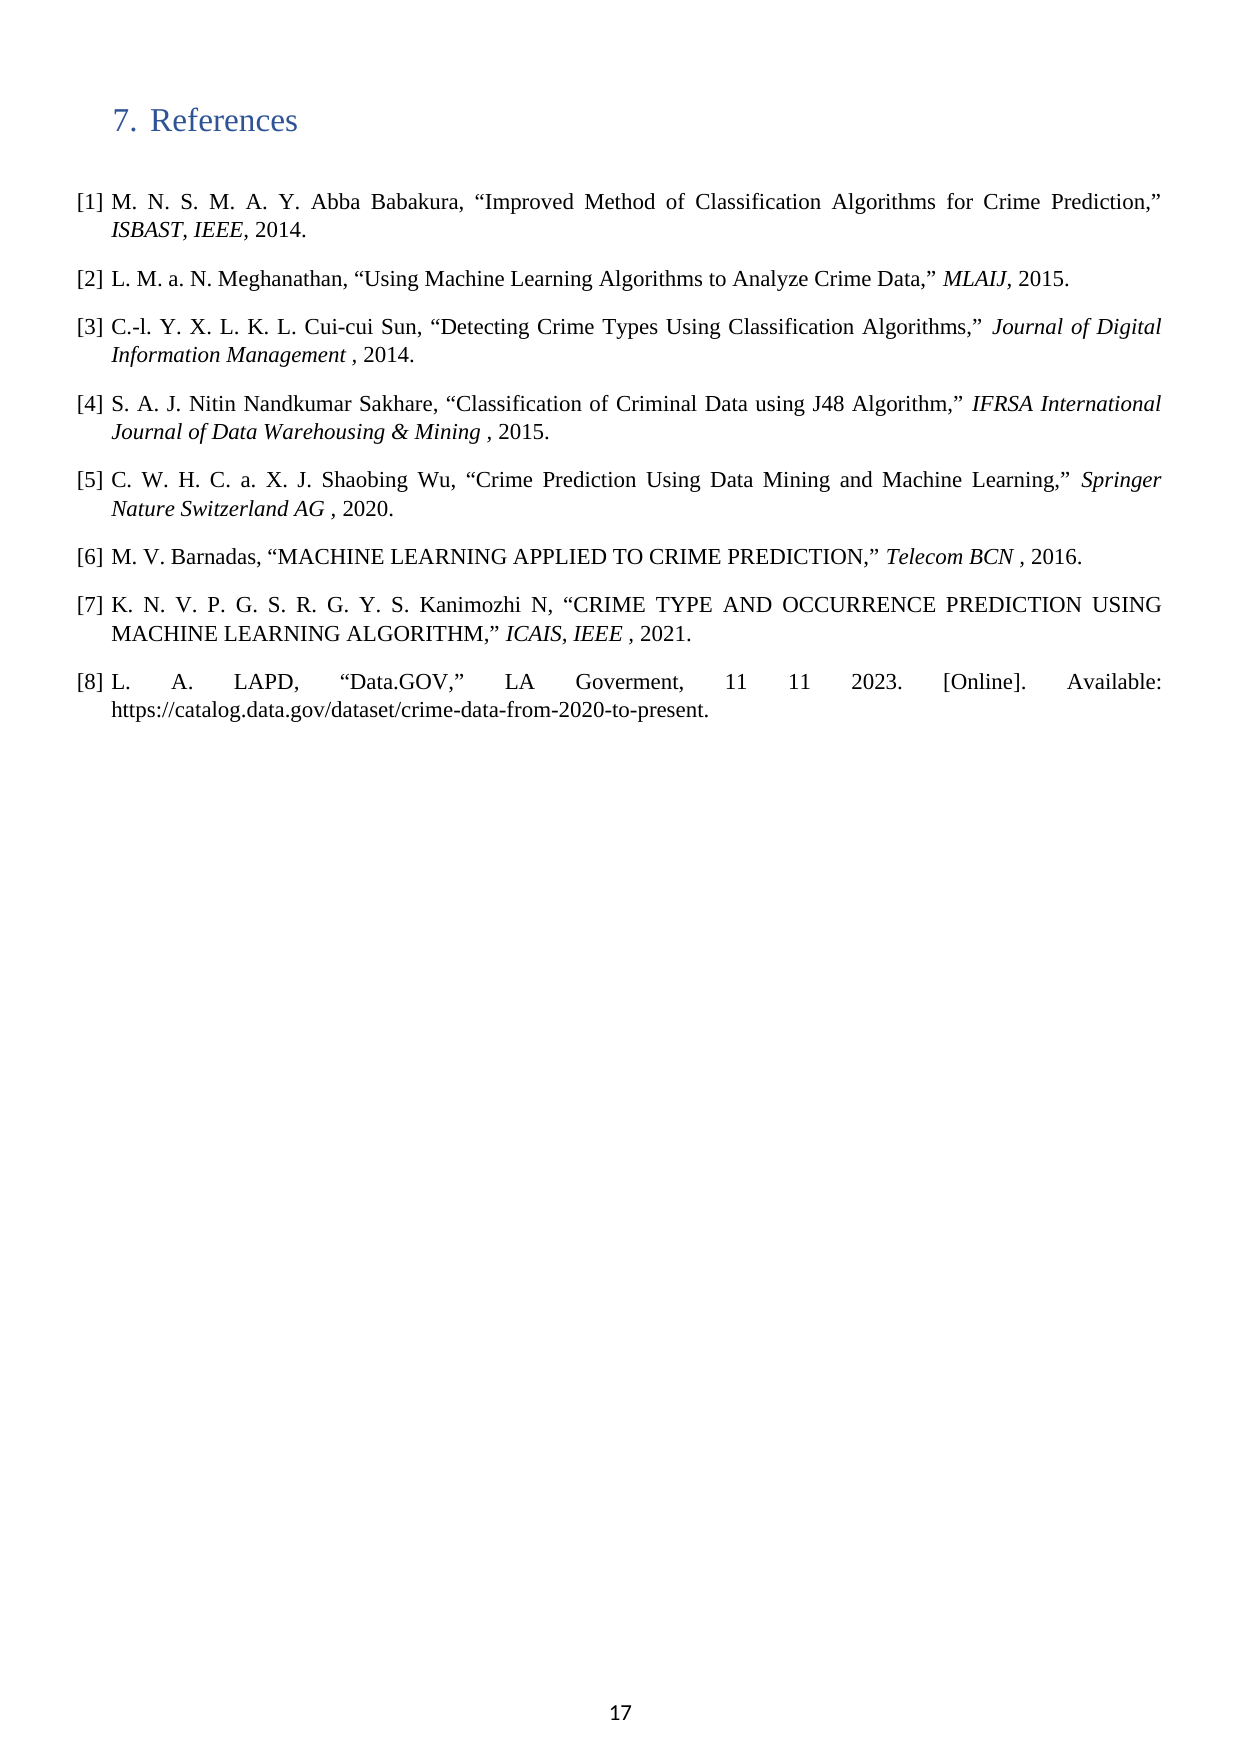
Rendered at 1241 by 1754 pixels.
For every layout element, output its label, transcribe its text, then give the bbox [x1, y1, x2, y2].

table_header M. N. S. M. A. Y. Abba Babakura, “Improved Method of Classification Algorithms for Crime Prediction,” ISBAST, IEEE, 2014. [110, 186, 1165, 263]
table_cell K. N. V. P. G. S. R. G. Y. S. Kanimozhi N, “CRIME TYPE AND OCCURRENCE PREDICTION USING MACHINE LEARNING ALGORITHM,” ICAIS, IEEE , 2021. [110, 590, 1165, 666]
table_cell [6] [75, 541, 109, 589]
table_cell [3] [75, 311, 109, 388]
table_cell L. M. a. N. Meghanathan, “Using Machine Learning Algorithms to Analyze Crime Data,” MLAIJ, 2015. [110, 263, 1165, 311]
table_cell [7] [75, 590, 109, 666]
table_cell [5] [75, 465, 109, 541]
table_cell M. V. Barnadas, “MACHINE LEARNING APPLIED TO CRIME PREDICTION,” Telecom BCN , 2016. [110, 541, 1165, 589]
table_header [1] [75, 186, 109, 263]
table_cell [8] [75, 666, 109, 743]
table_cell L. A. LAPD, “Data.GOV,” LA Goverment, 11 11 2023. [Online]. Available: https://catalog.data.gov/dataset/crime-data-from-2020-to-present. [110, 666, 1165, 743]
subtitle References [112, 100, 1165, 138]
table_cell [4] [75, 388, 109, 465]
table_cell C.-l. Y. X. L. K. L. Cui-cui Sun, “Detecting Crime Types Using Classification Algorithms,” Journal of Digital Information Management , 2014. [110, 311, 1165, 388]
table_cell C. W. H. C. a. X. J. Shaobing Wu, “Crime Prediction Using Data Mining and Machine Learning,” Springer Nature Switzerland AG , 2020. [110, 465, 1165, 541]
table_cell S. A. J. Nitin Nandkumar Sakhare, “Classification of Criminal Data using J48 Algorithm,” IFRSA International Journal of Data Warehousing & Mining , 2015. [110, 388, 1165, 465]
table_cell [2] [75, 263, 109, 311]
